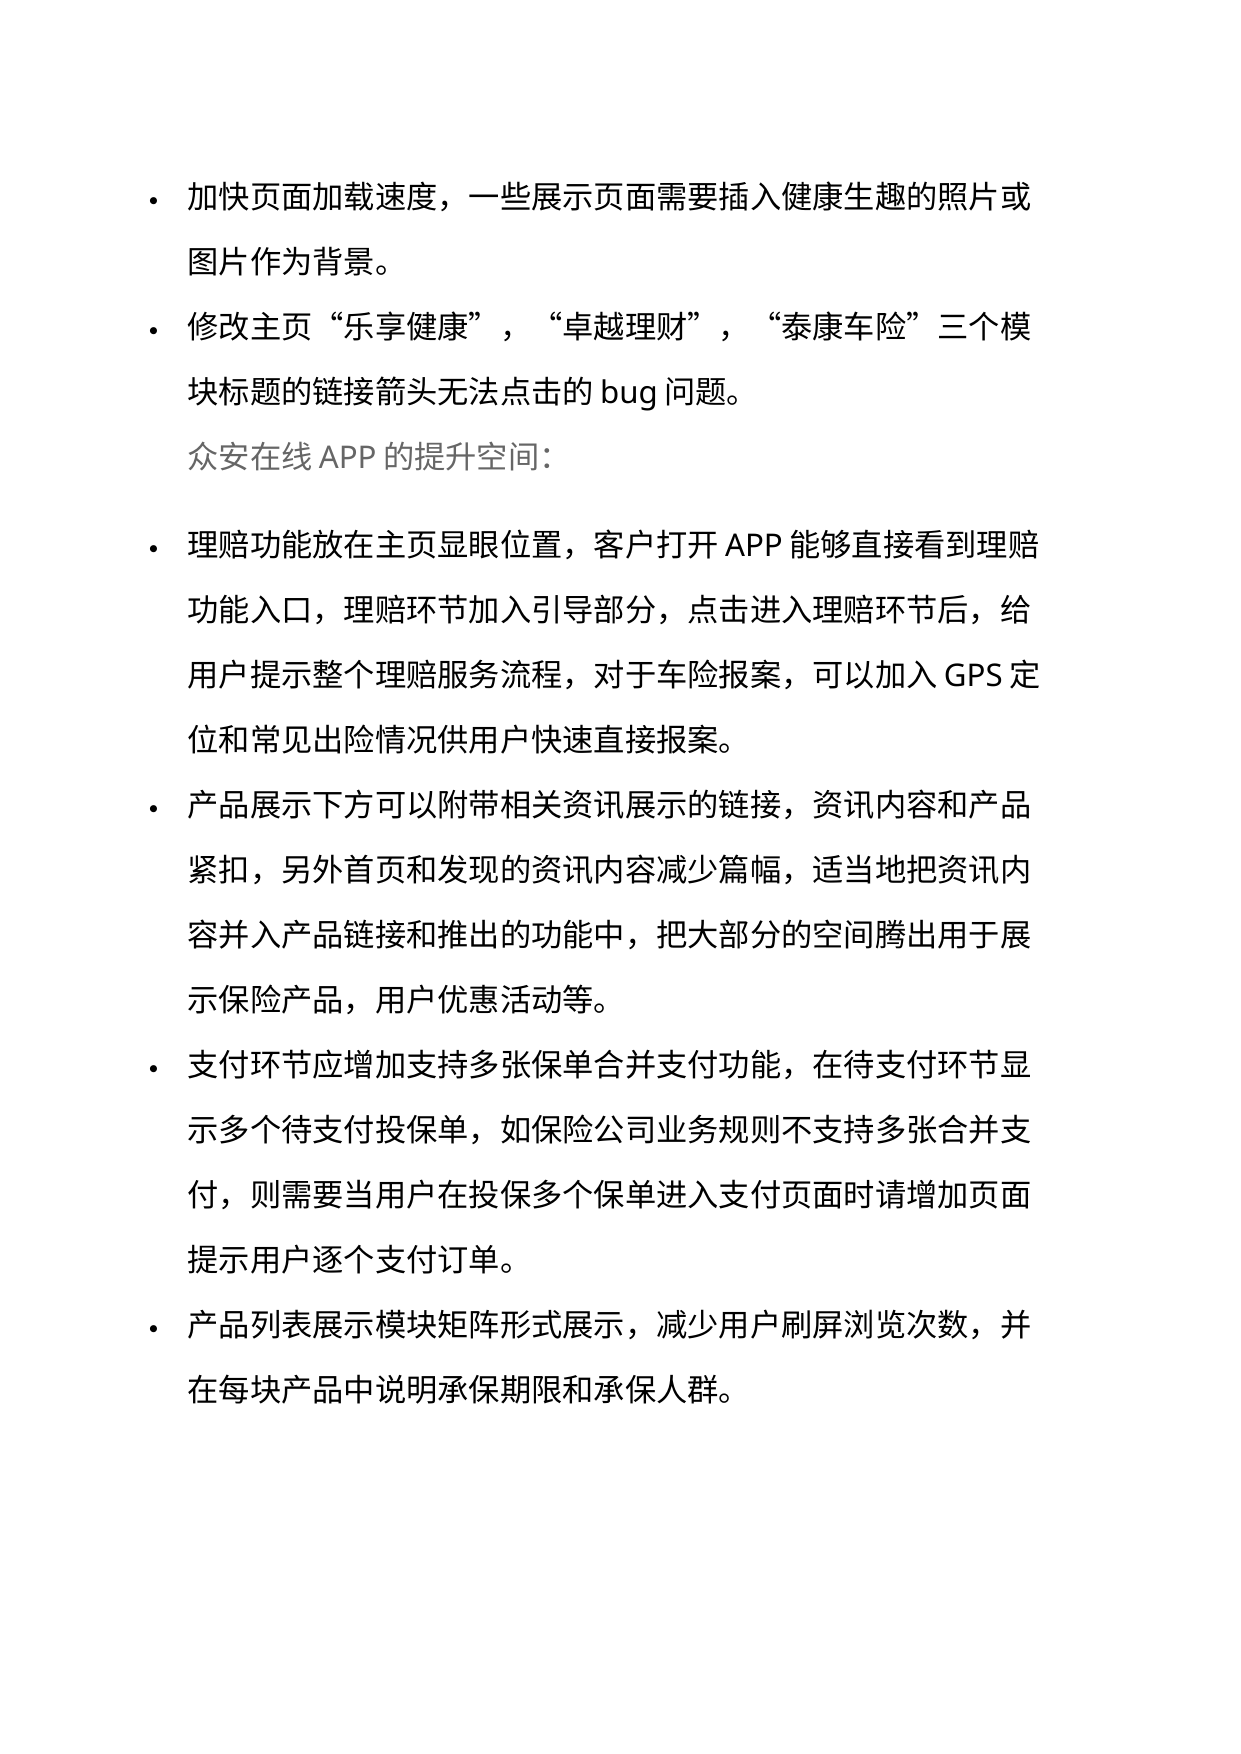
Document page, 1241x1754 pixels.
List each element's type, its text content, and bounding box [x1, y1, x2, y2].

list 修改主页“乐享健康”，“卓越理财”，“泰康车险”三个模块标题的链接箭头无法点击的bug问题。 [150, 292, 1053, 422]
list 支付环节应增加支持多张保单合并支付功能，在待支付环节显示多个待支付投保单，如保险公司业务规则不支持多张合并支付，则需要当用户在投保多个保单进入支付页面时请增加页面提示用户逐个支付订单。 [150, 1030, 1053, 1290]
list 产品列表展示模块矩阵形式展示，减少用户刷屏浏览次数，并在每块产品中说明承保期限和承保人群。 [150, 1290, 1053, 1420]
text 众安在线APP的提升空间： [187, 422, 1053, 487]
list 理赔功能放在主页显眼位置，客户打开APP能够直接看到理赔功能入口，理赔环节加入引导部分，点击进入理赔环节后，给用户提示整个理赔服务流程，对于车险报案，可以加入GPS定位和常见出险情况供用户快速直接报案。 [150, 510, 1053, 770]
list 加快页面加载速度，一些展示页面需要插入健康生趣的照片或图片作为背景。 [150, 162, 1053, 292]
list 产品展示下方可以附带相关资讯展示的链接，资讯内容和产品紧扣，另外首页和发现的资讯内容减少篇幅，适当地把资讯内容并入产品链接和推出的功能中，把大部分的空间腾出用于展示保险产品，用户优惠活动等。 [150, 770, 1053, 1030]
